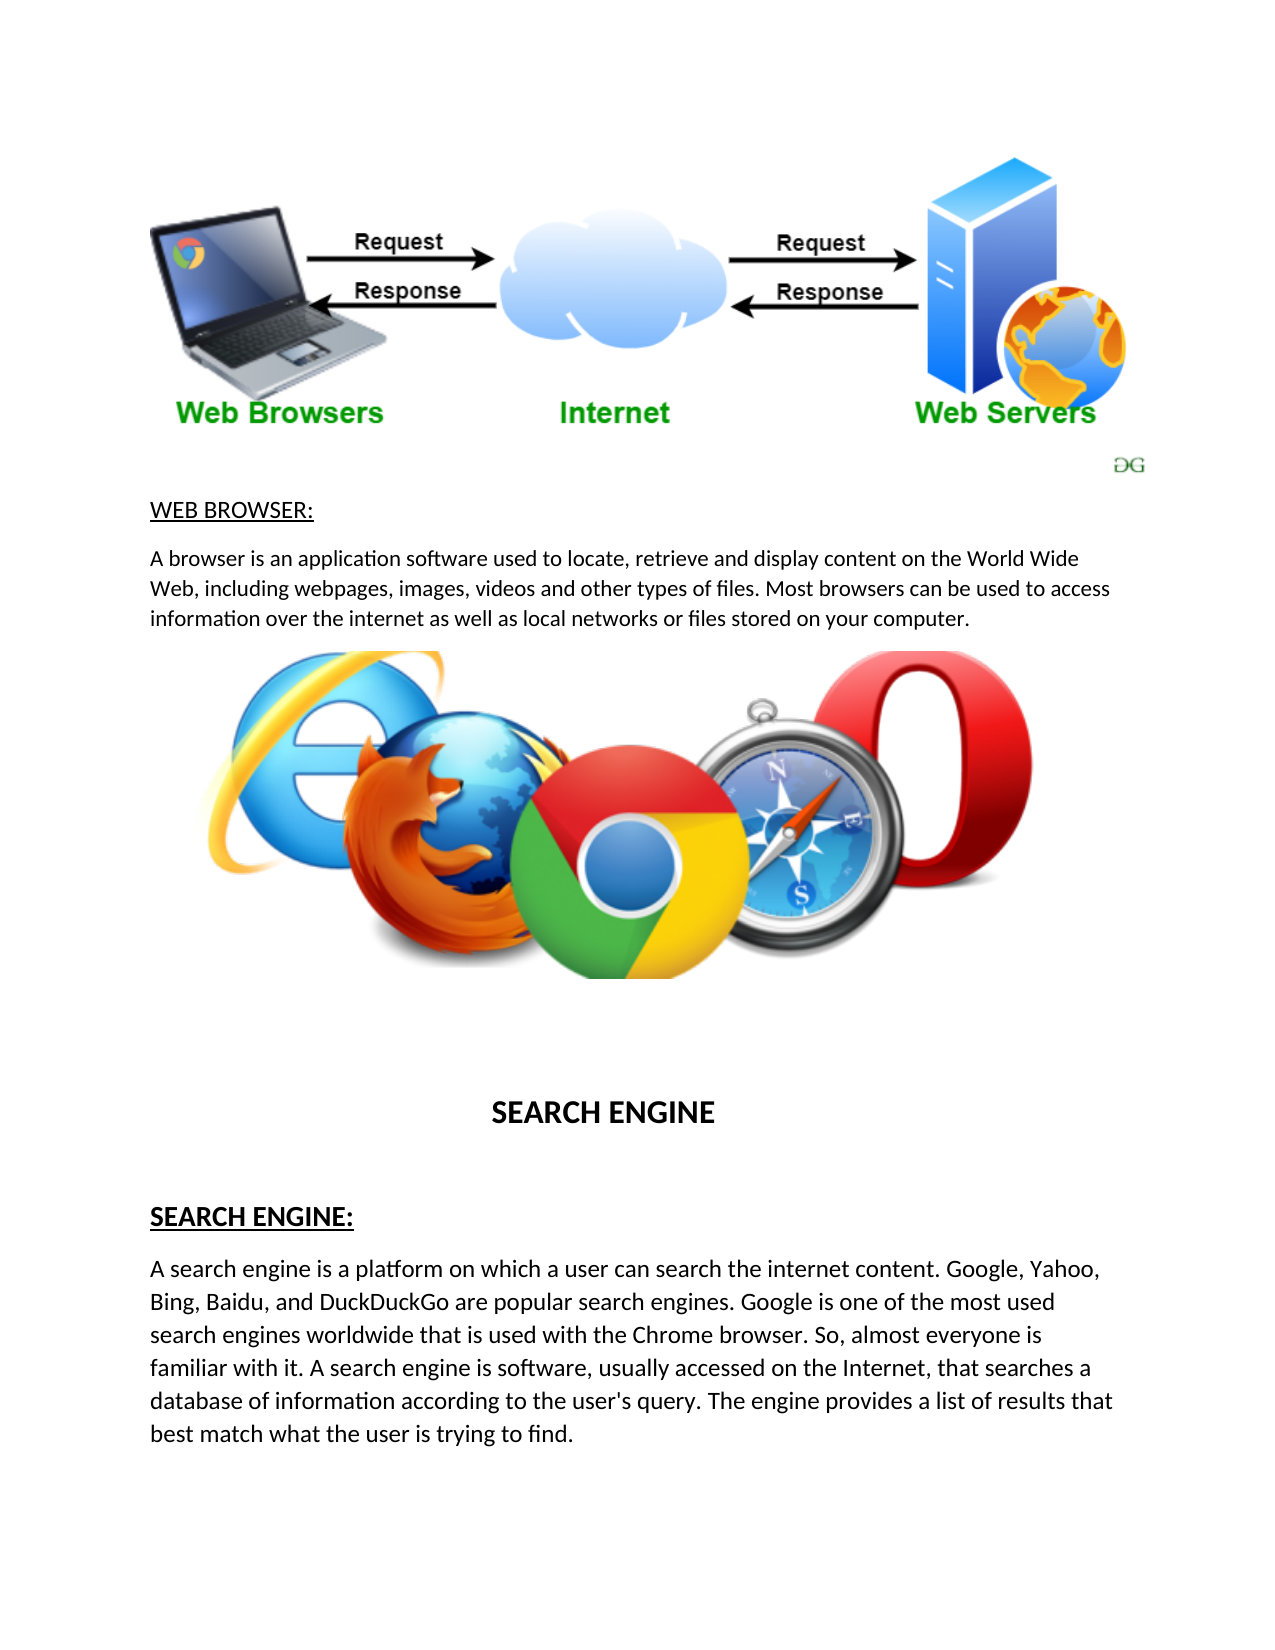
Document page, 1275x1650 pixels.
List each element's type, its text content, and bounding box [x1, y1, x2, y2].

text SEARCH ENGINE: [150, 1198, 1125, 1234]
text SEARCH ENGINE [150, 1091, 1125, 1131]
text A search engine is a platform on which a user can search the internet content. Google, Yahoo, Bing, Baidu, and DuckDuckGo are popular search engines. Google is one of the most used search engines worldwide that is used with the Chrome browser. So, almost everyone is familiar with it. A search engine is software, usually accessed on the Internet, that searches a database of information according to the user's query. The engine provides a list of results that best match what the user is trying to find. [150, 1253, 1125, 1448]
picture [191, 651, 1051, 979]
text A browser is an application software used to locate, retrieve and display content on the World Wide Web, including webpages, images, videos and other types of files. Most browsers can be used to access information over the internet as well as local networks or files stored on your computer. [150, 544, 1125, 632]
text WEB BROWSER: [150, 494, 1125, 525]
picture [150, 150, 1147, 476]
